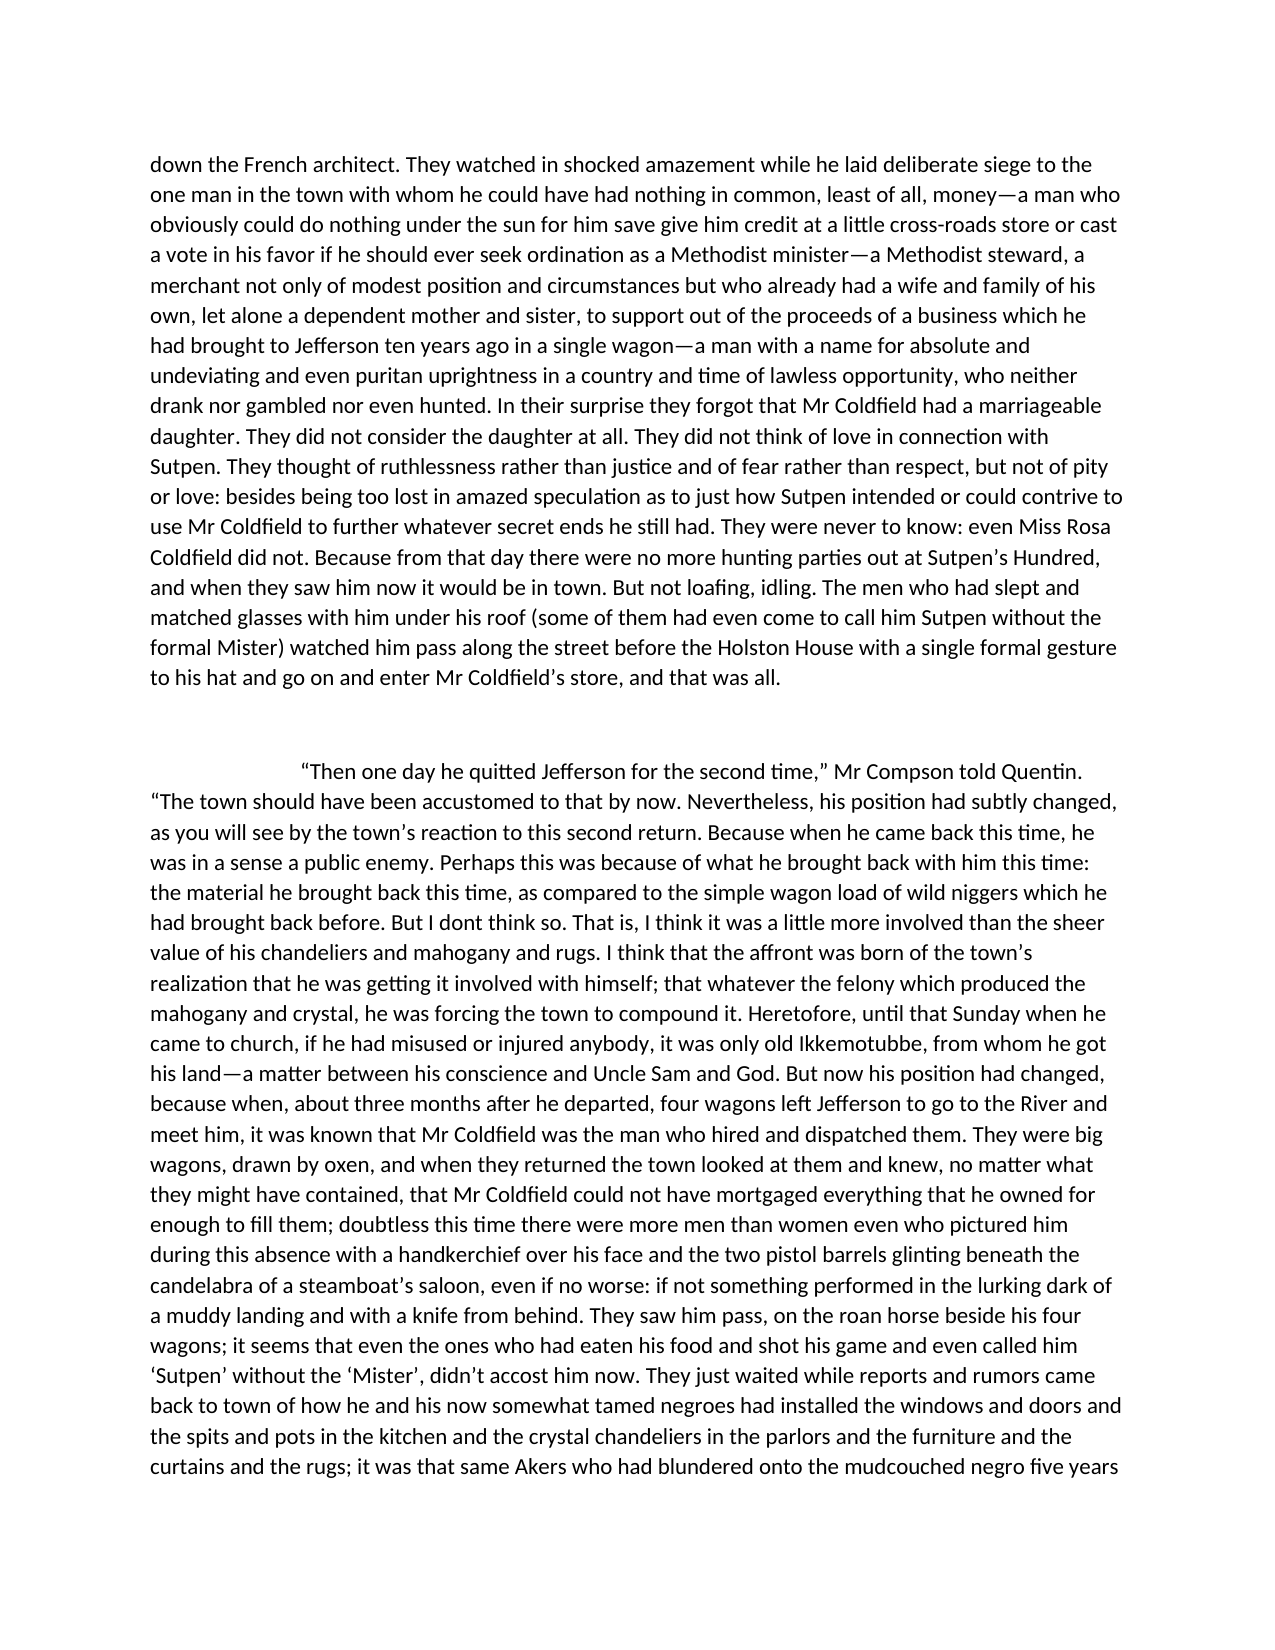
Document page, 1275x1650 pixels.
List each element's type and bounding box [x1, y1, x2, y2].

text [150, 757, 1125, 1480]
text [150, 150, 1125, 692]
